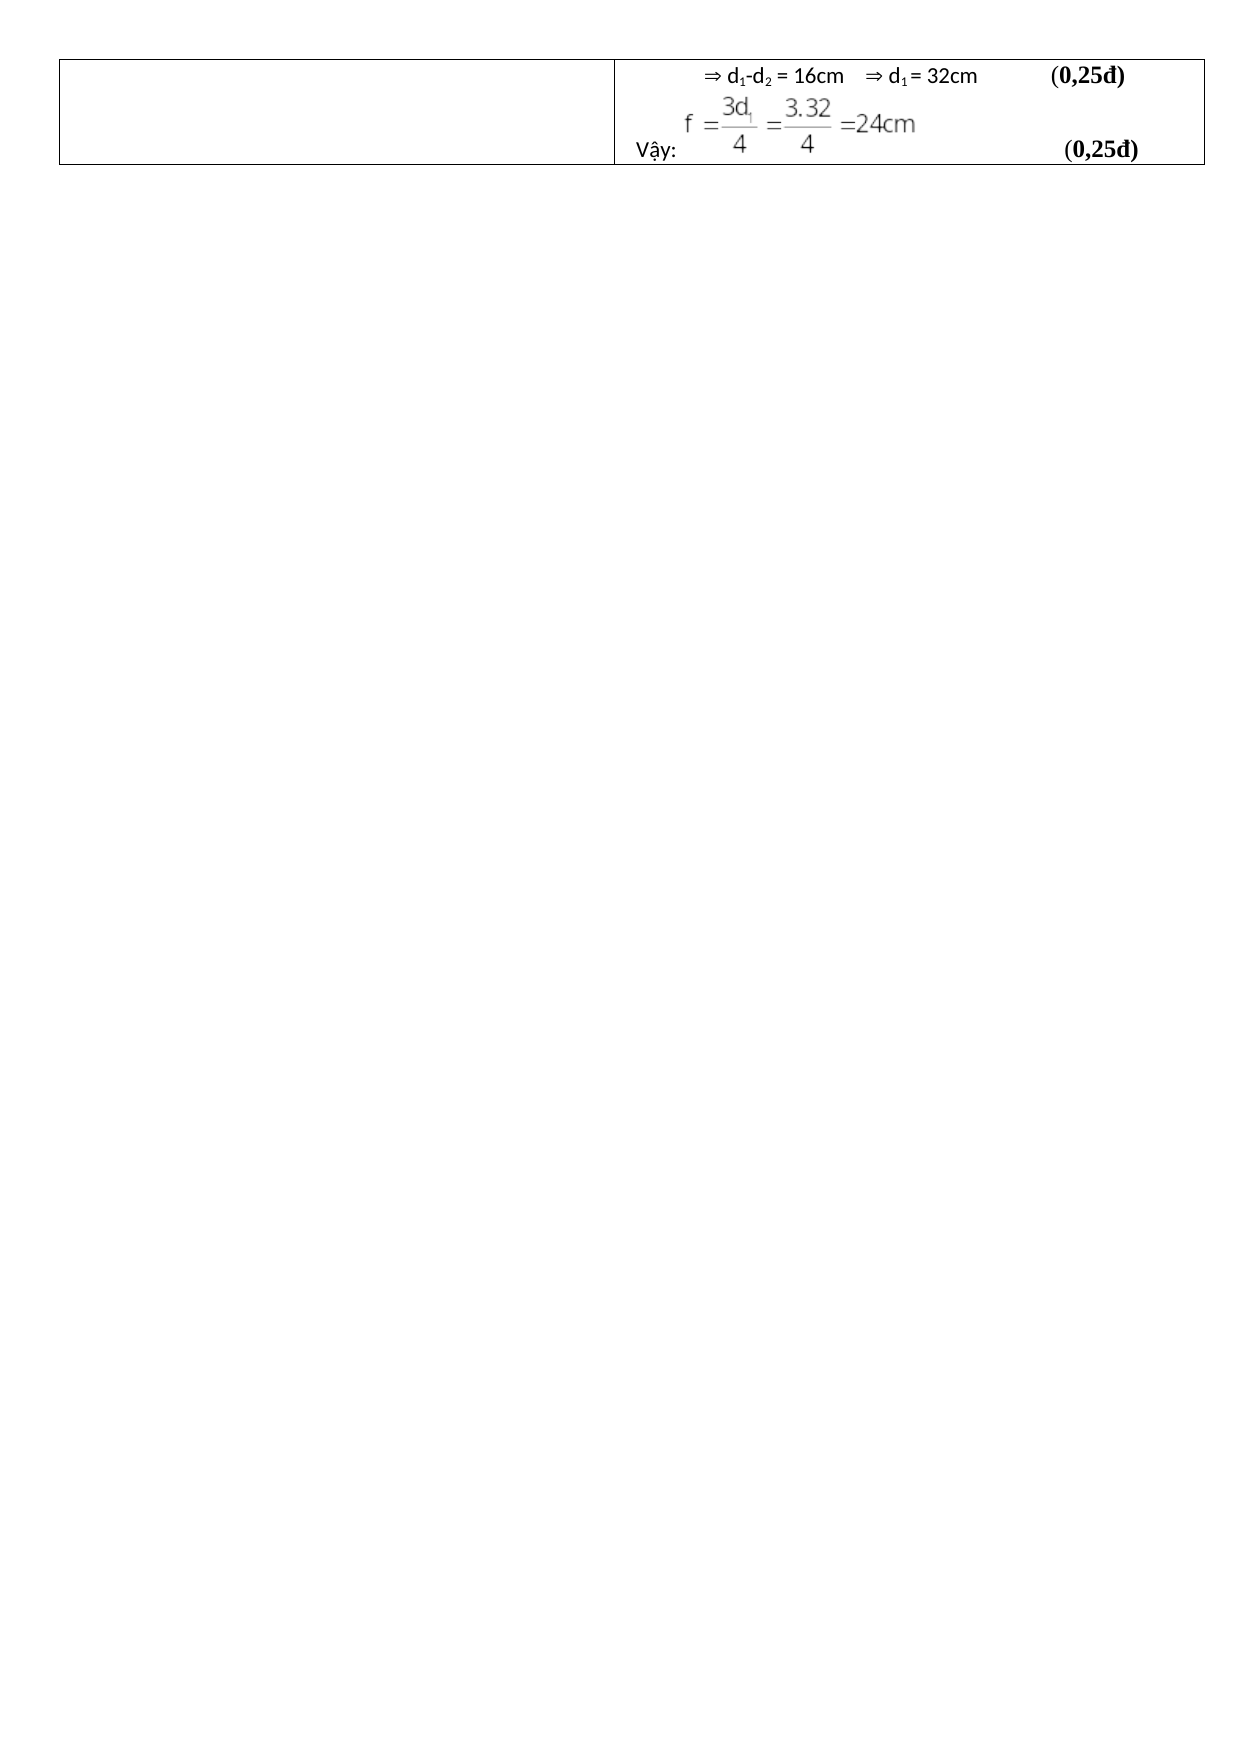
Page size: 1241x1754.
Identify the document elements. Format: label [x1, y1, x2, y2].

table_header [615, 60, 1204, 164]
table_header [60, 60, 614, 164]
